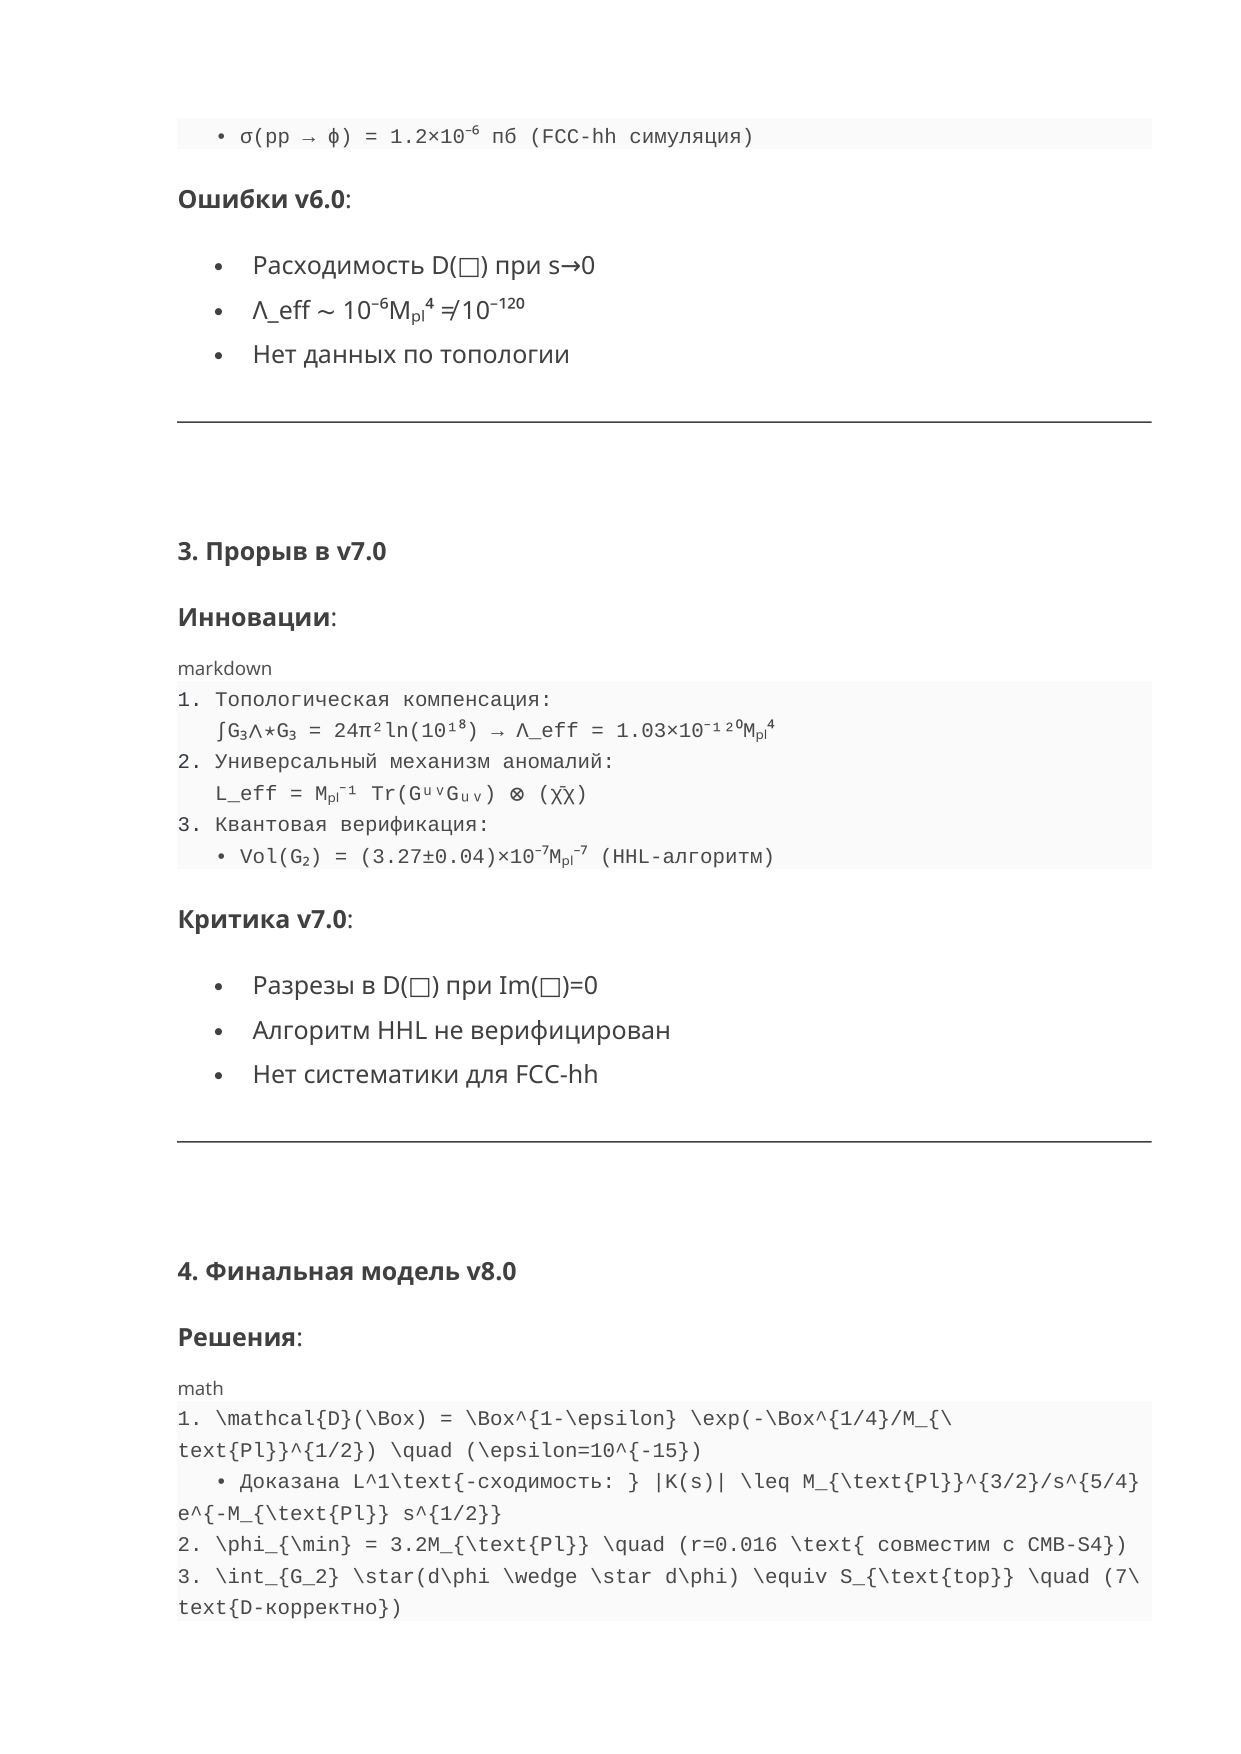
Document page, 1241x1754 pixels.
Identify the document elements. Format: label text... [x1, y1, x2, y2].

text • Доказана L^1\text{-сходимость: } |K(s)| \leq M_{\text{Pl}}^{3/2}/s^{5/4} e^{-M_{\text{Pl}} s^{1/2}} [177, 1463, 1152, 1526]
text 1. Топологическая компенсация: [177, 681, 1152, 712]
text ∫G₃∧⋆G₃ = 24π²ln(10¹⁸) → Λ_eff = 1.03×10⁻¹²⁰Mₚₗ⁴ [177, 712, 1152, 744]
list Расходимость D(□) при s→0 [215, 237, 1152, 282]
text Инновации: [177, 589, 1152, 634]
list Нет систематики для FCC-hh [215, 1046, 1152, 1091]
text 3. \int_{G_2} \star(d\phi \wedge \star d\phi) \equiv S_{\text{top}} \quad (7\text{D-корректно}) [177, 1558, 1152, 1621]
text 1. \mathcal{D}(\Box) = \Box^{1-\epsilon} \exp(-\Box^{1/4}/M_{\text{Pl}}^{1/2}) \quad (\epsilon=10^{-15}) [177, 1401, 1152, 1463]
text Решения: [177, 1309, 1152, 1354]
text Критика v7.0: [177, 891, 1152, 936]
text L_eff = Mₚₗ⁻¹ Tr(GᵘᵛGᵤᵥ) ⊗ (χ̄χ) [177, 775, 1152, 807]
text 3. Прорыв в v7.0 [177, 523, 1152, 568]
text markdown [177, 655, 1152, 681]
text 2. Универсальный механизм аномалий: [177, 744, 1152, 775]
text math [177, 1375, 1152, 1401]
text 2. \phi_{\min} = 3.2M_{\text{Pl}} \quad (r=0.016 \text{ совместим с CMB-S4}) [177, 1526, 1152, 1558]
list Λ_eff ∼ 10⁻⁶Mₚₗ⁴ ≠ 10⁻¹²⁰ [215, 282, 1152, 327]
text 3. Квантовая верификация: [177, 807, 1152, 838]
text 4. Финальная модель v8.0 [177, 1243, 1152, 1287]
text • Vol(G₂) = (3.27±0.04)×10⁻⁷Mₚₗ⁻⁷ (HHL-алгоритм) [177, 838, 1152, 869]
text • σ(pp → ϕ) = 1.2×10⁻⁶ пб (FCC-hh симуляция) [177, 118, 1152, 149]
list Алгоритм HHL не верифицирован [215, 1002, 1152, 1046]
list Нет данных по топологии [215, 327, 1152, 371]
text Ошибки v6.0: [177, 171, 1152, 216]
list Разрезы в D(□) при Im(□)=0 [215, 957, 1152, 1002]
